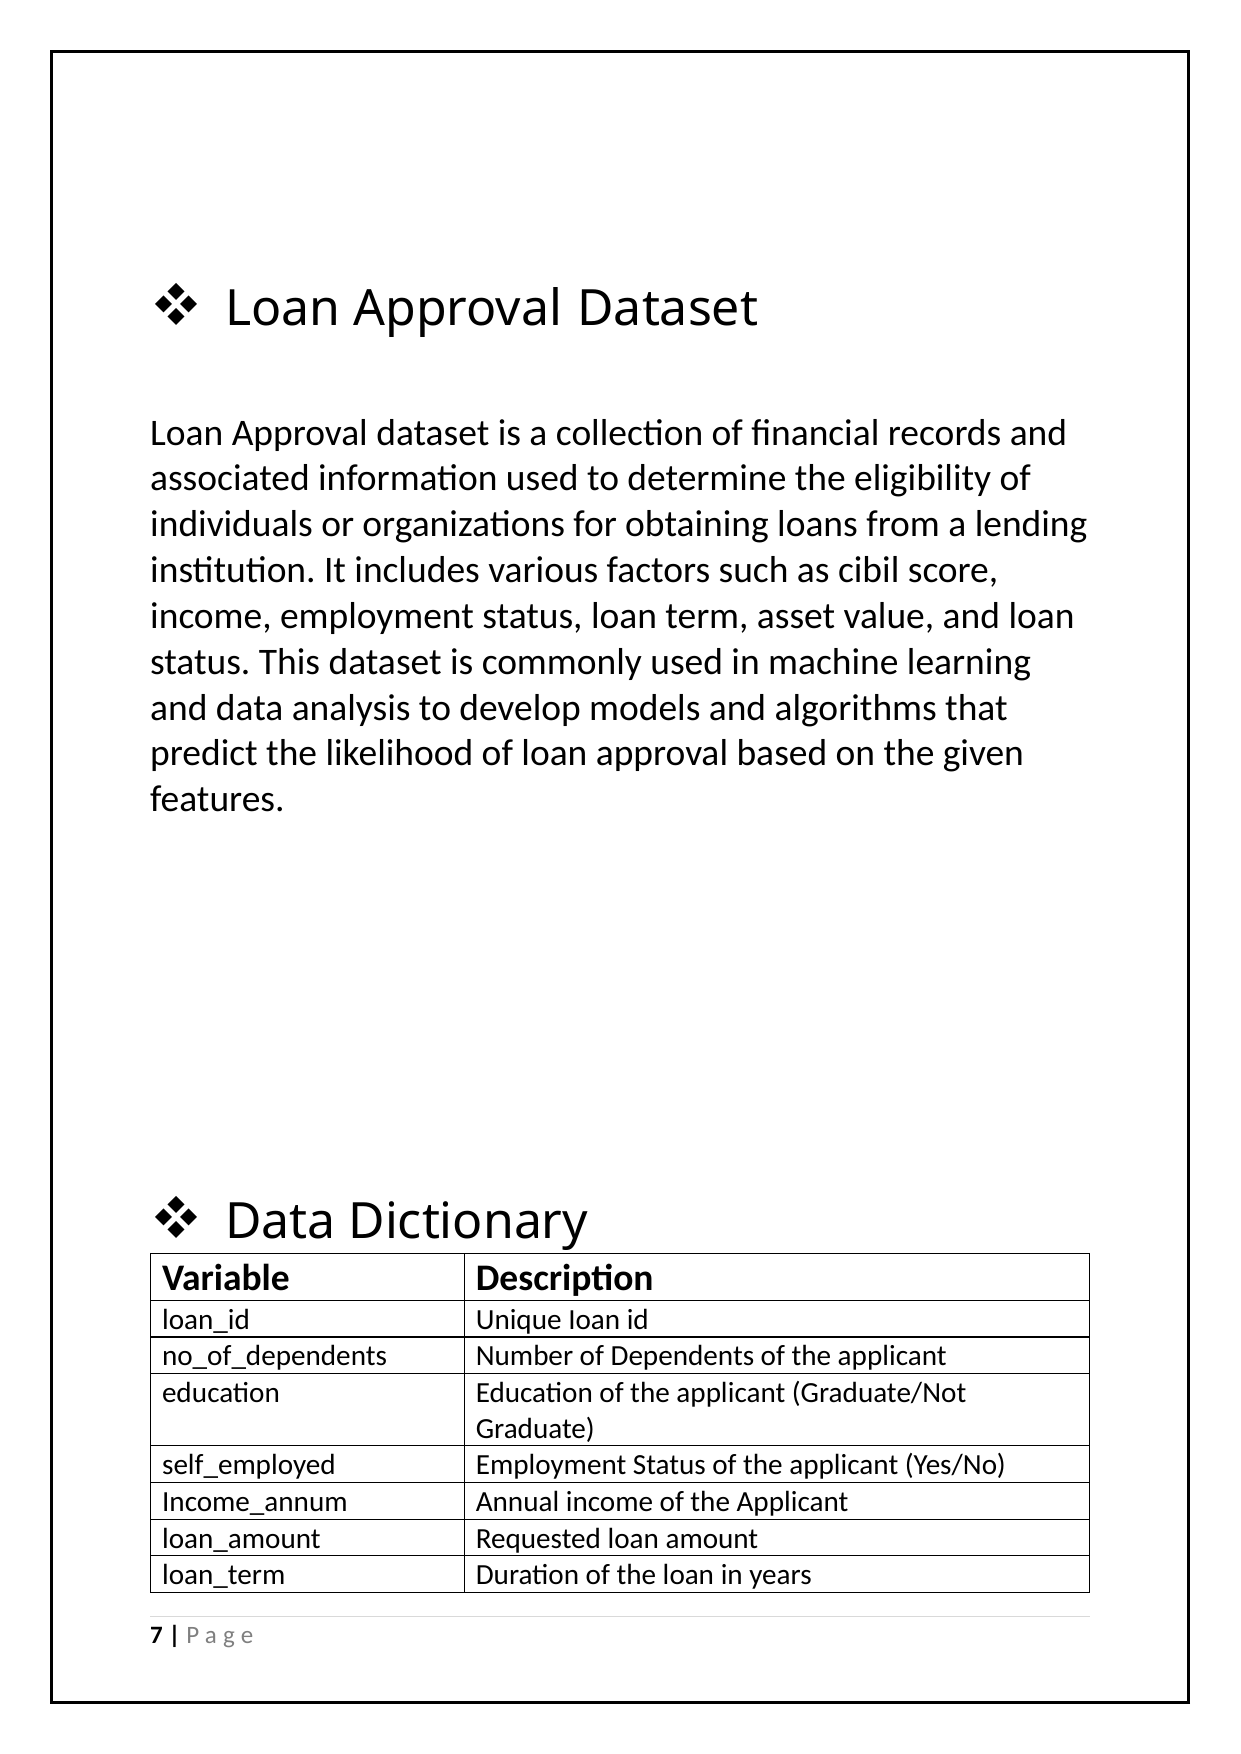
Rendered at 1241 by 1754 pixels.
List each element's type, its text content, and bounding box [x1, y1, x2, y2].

table_cell loan_amount [151, 1520, 464, 1555]
table_cell Unique Ioan id [465, 1301, 1089, 1336]
text Loan Approval dataset is a collection of financial records and associated information used to determine the eligibility of individuals or organizations for obtaining loans from a lending institution. It includes various factors such as cibil score, income, employment status, loan term, asset value, and loan status. This dataset is commonly used in machine learning and data analysis to develop models and algorithms that predict the likelihood of loan approval based on the given features. [150, 408, 1090, 821]
table_cell Duration of the loan in years [465, 1556, 1089, 1592]
table_cell Education of the applicant (Graduate/Not Graduate) [465, 1374, 1089, 1445]
table_cell Employment Status of the applicant (Yes/No) [465, 1446, 1089, 1482]
list Loan Approval Dataset [150, 272, 1090, 340]
table_cell Annual income of the Applicant [465, 1483, 1089, 1519]
table_header Description [465, 1254, 1089, 1300]
table_cell education [151, 1374, 464, 1445]
table_cell Number of Dependents of the applicant [465, 1338, 1089, 1373]
table_cell loan_term [151, 1556, 464, 1592]
table_cell Income_annum [151, 1483, 464, 1519]
table_cell loan_id [151, 1301, 464, 1336]
table_header Variable [151, 1254, 464, 1300]
table_cell no_of_dependents [151, 1338, 464, 1373]
table_cell self_employed [151, 1446, 464, 1482]
table_cell Requested loan amount [465, 1520, 1089, 1555]
list Data Dictionary [150, 1185, 1090, 1253]
